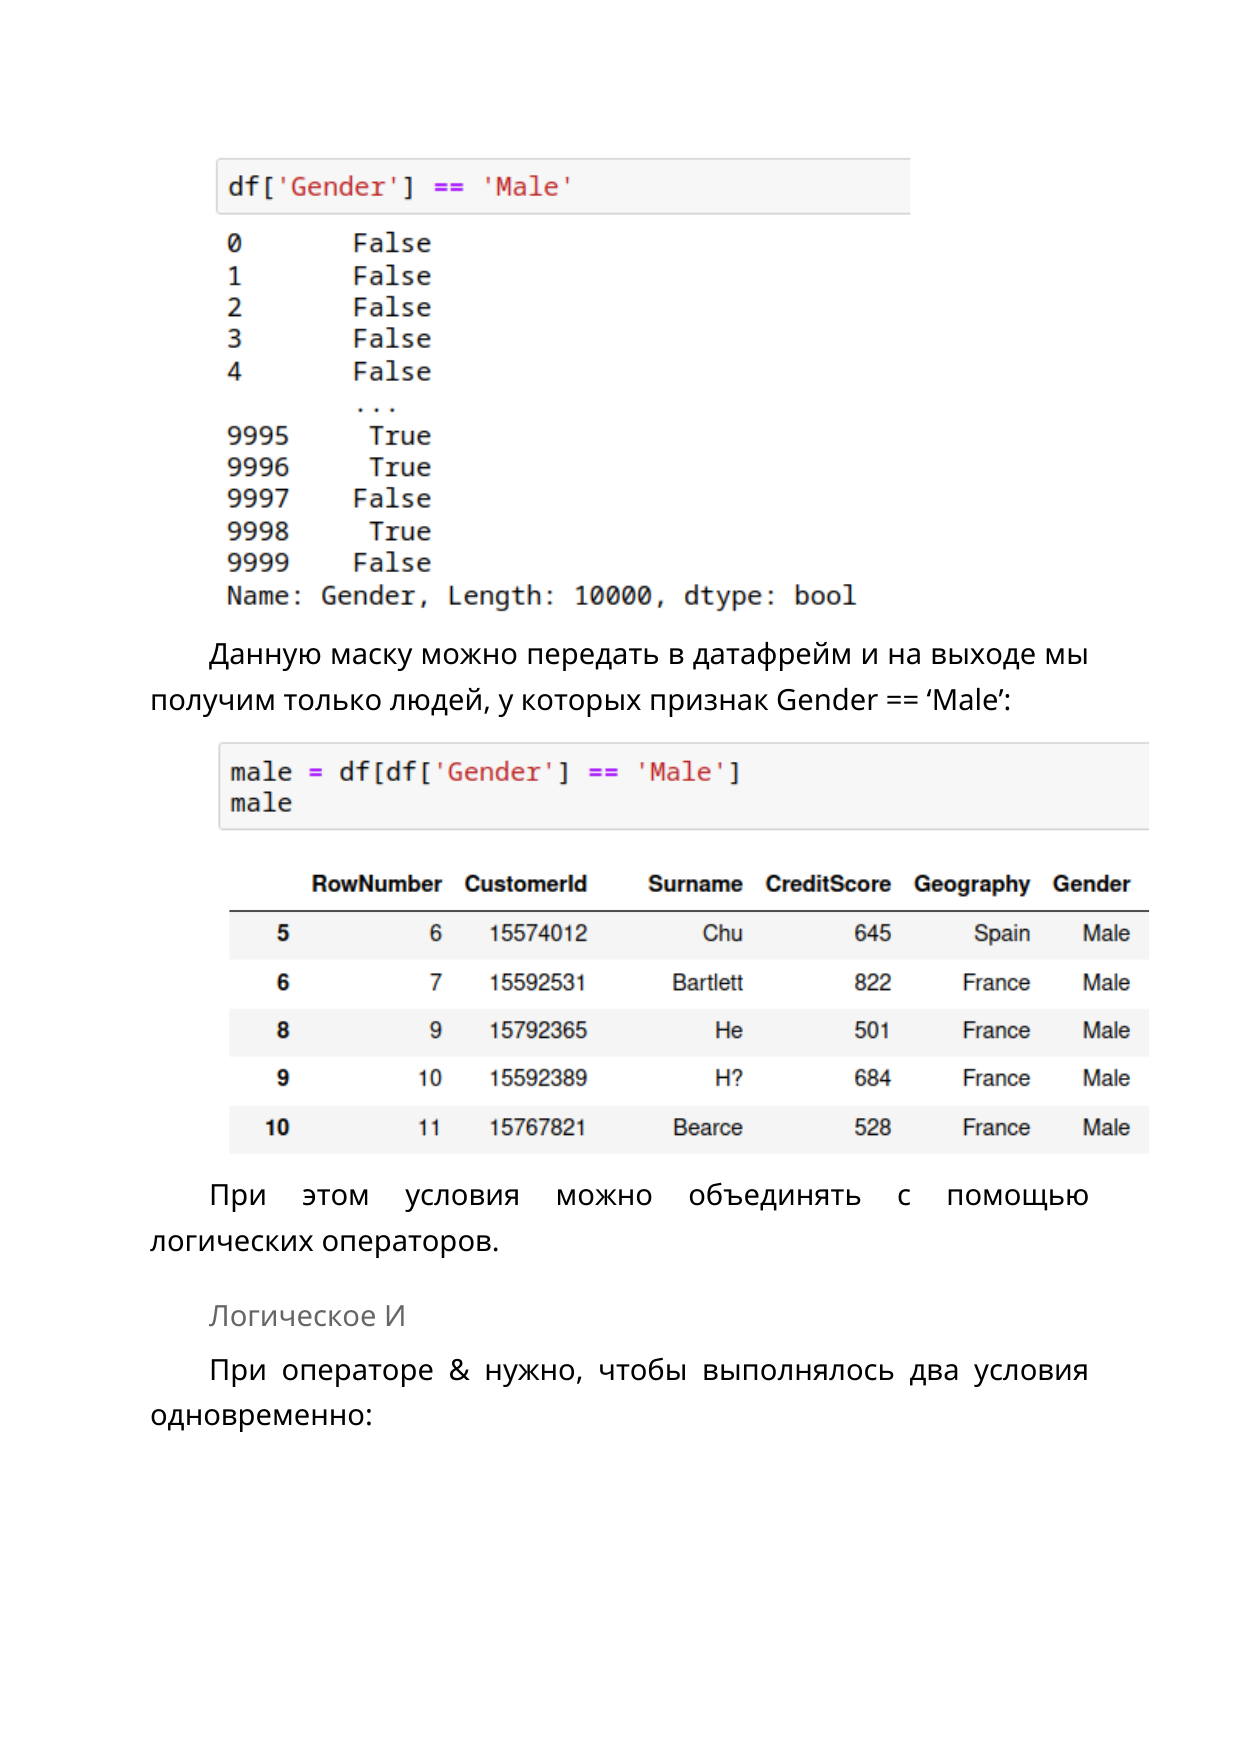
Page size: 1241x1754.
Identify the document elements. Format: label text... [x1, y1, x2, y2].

text Данную маску можно передать в датафрейм и на выходе мы получим только людей, у которых признак Gender == ‘Male’: [150, 633, 1090, 719]
text При этом условия можно объединять с помощью логических операторов. [150, 1174, 1090, 1260]
picture [208, 724, 1150, 1171]
text При операторе & нужно, чтобы выполнялось два условия одновременно: [150, 1349, 1090, 1434]
subtitle Логическое И [150, 1295, 1090, 1334]
picture [208, 150, 911, 630]
